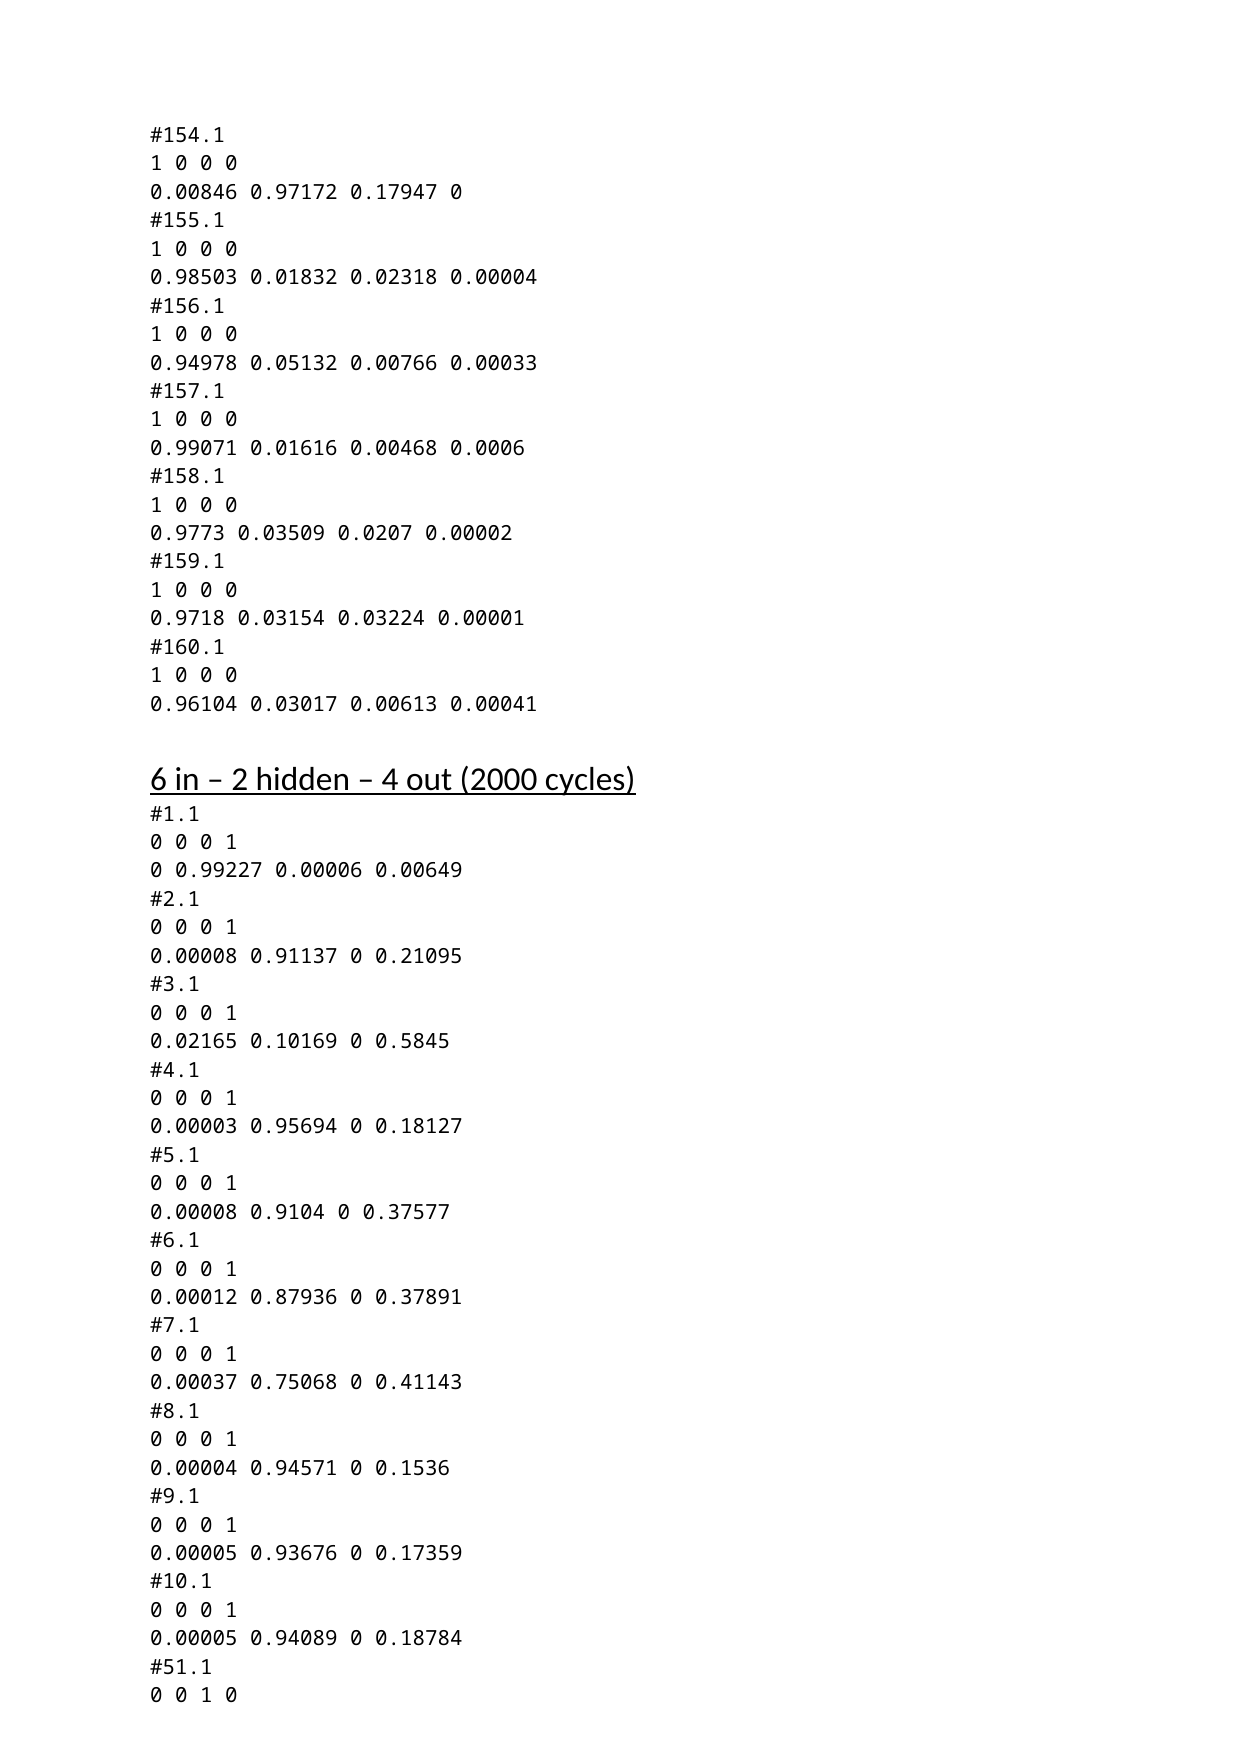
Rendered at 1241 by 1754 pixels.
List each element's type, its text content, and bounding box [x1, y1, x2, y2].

text 0.98503 0.01832 0.02318 0.00004 [150, 262, 1090, 291]
text 0 0 0 1 [150, 1254, 1090, 1282]
text 0.99071 0.01616 0.00468 0.0006 [150, 433, 1090, 461]
text 6 in – 2 hidden – 4 out (2000 cycles) [150, 758, 1090, 799]
text 0.9773 0.03509 0.0207 0.00002 [150, 518, 1090, 547]
text #5.1 [150, 1140, 1090, 1168]
text 0.00004 0.94571 0 0.1536 [150, 1453, 1090, 1481]
text #4.1 [150, 1055, 1090, 1083]
text 1 0 0 0 [150, 234, 1090, 262]
text #2.1 [150, 884, 1090, 912]
text #10.1 [150, 1567, 1090, 1595]
text 1 0 0 0 [150, 319, 1090, 348]
text 0 0 0 1 [150, 1083, 1090, 1112]
text 0.94978 0.05132 0.00766 0.00033 [150, 348, 1090, 376]
text 0.9718 0.03154 0.03224 0.00001 [150, 603, 1090, 632]
text 0.00005 0.93676 0 0.17359 [150, 1538, 1090, 1567]
text #6.1 [150, 1225, 1090, 1254]
text 0 0 0 1 [150, 827, 1090, 856]
text 0.00008 0.91137 0 0.21095 [150, 941, 1090, 969]
text #8.1 [150, 1396, 1090, 1424]
text #7.1 [150, 1311, 1090, 1339]
text #9.1 [150, 1481, 1090, 1510]
text #3.1 [150, 969, 1090, 998]
text 0 0 0 1 [150, 998, 1090, 1026]
text 0.02165 0.10169 0 0.5845 [150, 1026, 1090, 1055]
text 0 0 0 1 [150, 1595, 1090, 1623]
text 0 0 0 1 [150, 912, 1090, 941]
text 0.00003 0.95694 0 0.18127 [150, 1112, 1090, 1140]
text #156.1 [150, 291, 1090, 319]
text #1.1 [150, 799, 1090, 827]
text 0 0 1 0 [150, 1680, 1090, 1709]
text 1 0 0 0 [150, 148, 1090, 177]
text 0 0 0 1 [150, 1424, 1090, 1453]
text #51.1 [150, 1652, 1090, 1680]
text #159.1 [150, 547, 1090, 575]
text 0 0 0 1 [150, 1339, 1090, 1367]
text 0.00012 0.87936 0 0.37891 [150, 1282, 1090, 1311]
text #154.1 [150, 120, 1090, 148]
text 1 0 0 0 [150, 404, 1090, 433]
text 1 0 0 0 [150, 660, 1090, 689]
text 0.00005 0.94089 0 0.18784 [150, 1623, 1090, 1652]
text 0.00008 0.9104 0 0.37577 [150, 1197, 1090, 1225]
text 0 0.99227 0.00006 0.00649 [150, 856, 1090, 884]
text 0.00037 0.75068 0 0.41143 [150, 1367, 1090, 1396]
text 1 0 0 0 [150, 490, 1090, 518]
text #155.1 [150, 205, 1090, 234]
text #157.1 [150, 376, 1090, 404]
text 0.00846 0.97172 0.17947 0 [150, 177, 1090, 205]
text 1 0 0 0 [150, 575, 1090, 603]
text 0 0 0 1 [150, 1510, 1090, 1538]
text 0 0 0 1 [150, 1168, 1090, 1197]
text 0.96104 0.03017 0.00613 0.00041 [150, 689, 1090, 717]
text #160.1 [150, 632, 1090, 660]
text #158.1 [150, 461, 1090, 490]
